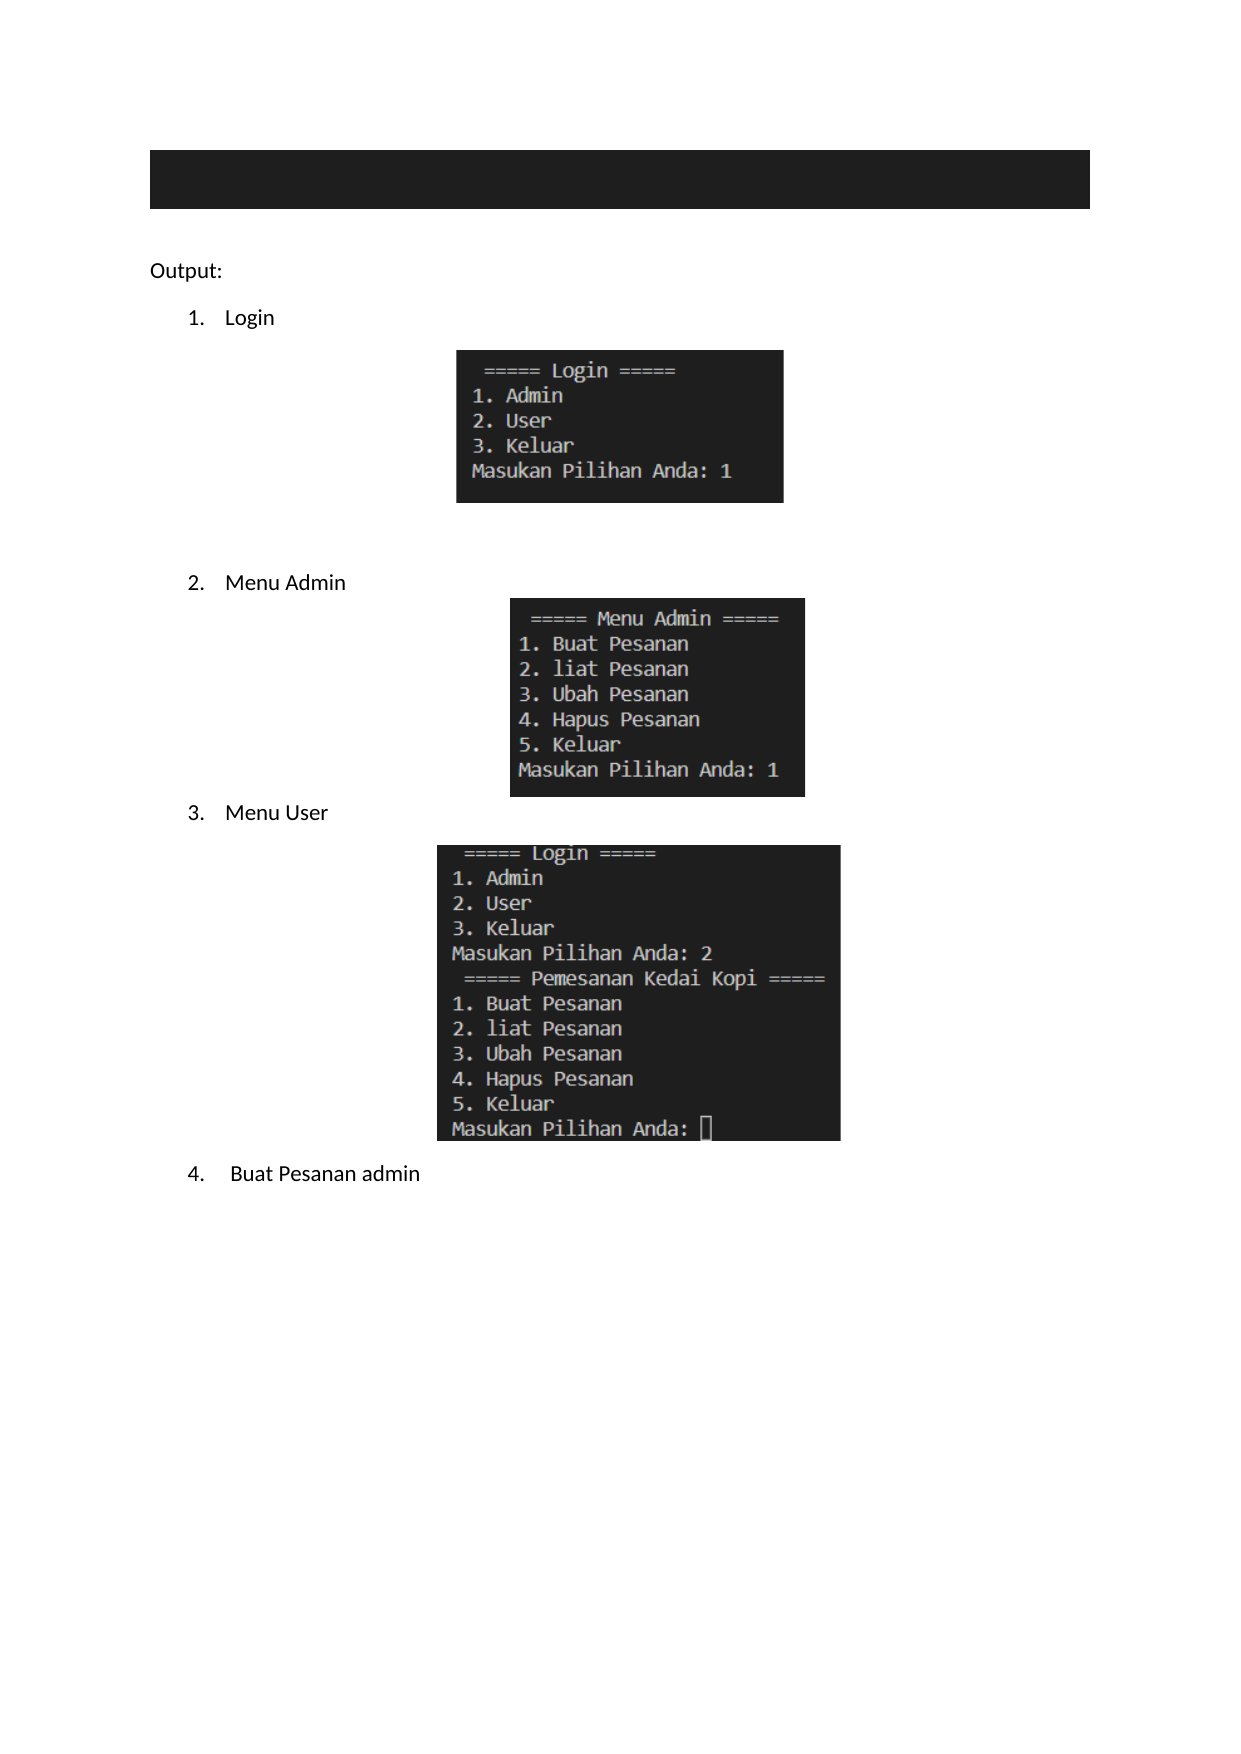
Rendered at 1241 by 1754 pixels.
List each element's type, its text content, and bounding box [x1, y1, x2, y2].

picture [510, 598, 805, 797]
list Buat Pesanan admin [187, 1159, 1090, 1187]
picture [456, 350, 784, 503]
list Menu User [187, 798, 1090, 826]
text Output: [150, 256, 1090, 284]
list Menu Admin [187, 568, 1090, 596]
picture [437, 845, 841, 1141]
list Login [187, 303, 1090, 331]
